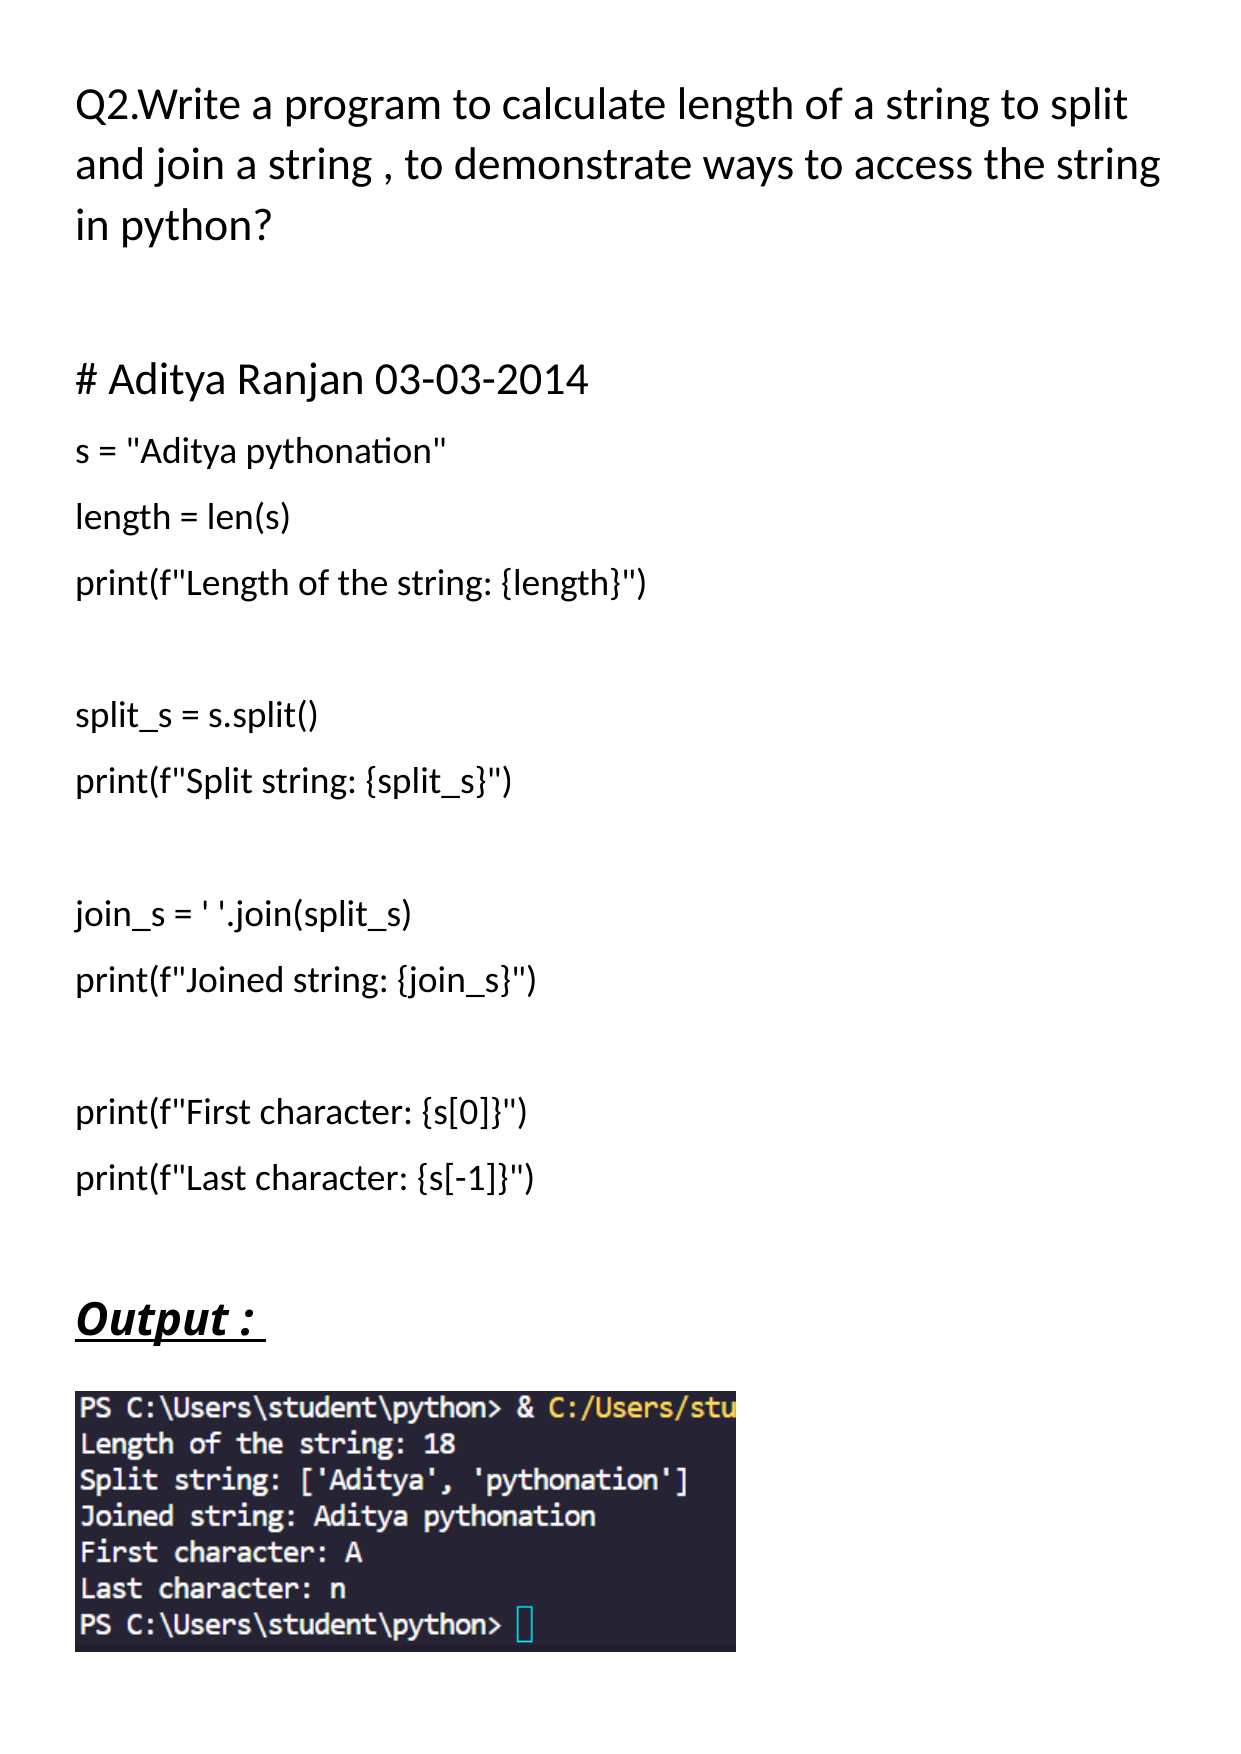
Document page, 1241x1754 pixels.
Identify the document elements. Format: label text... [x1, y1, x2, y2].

text split_s = s.split() [75, 691, 1165, 737]
text join_s = ' '.join(split_s) [75, 889, 1165, 935]
text print(f"Length of the string: {length}") [75, 559, 1165, 605]
text length = len(s) [75, 493, 1165, 538]
text s = "Aditya pythonation" [75, 427, 1165, 472]
text Q2.Write a program to calculate length of a string to split and join a string , to demonstrate ways to access the string in python? [75, 75, 1165, 252]
text print(f"Split string: {split_s}") [75, 757, 1165, 803]
text # Aditya Ranjan 03-03-2014 [75, 349, 1165, 406]
text print(f"First character: {s[0]}") [75, 1088, 1165, 1134]
picture [75, 1391, 736, 1652]
text print(f"Last character: {s[-1]}") [75, 1154, 1165, 1200]
text print(f"Joined string: {join_s}") [75, 956, 1165, 1002]
text Output : [75, 1286, 1165, 1349]
